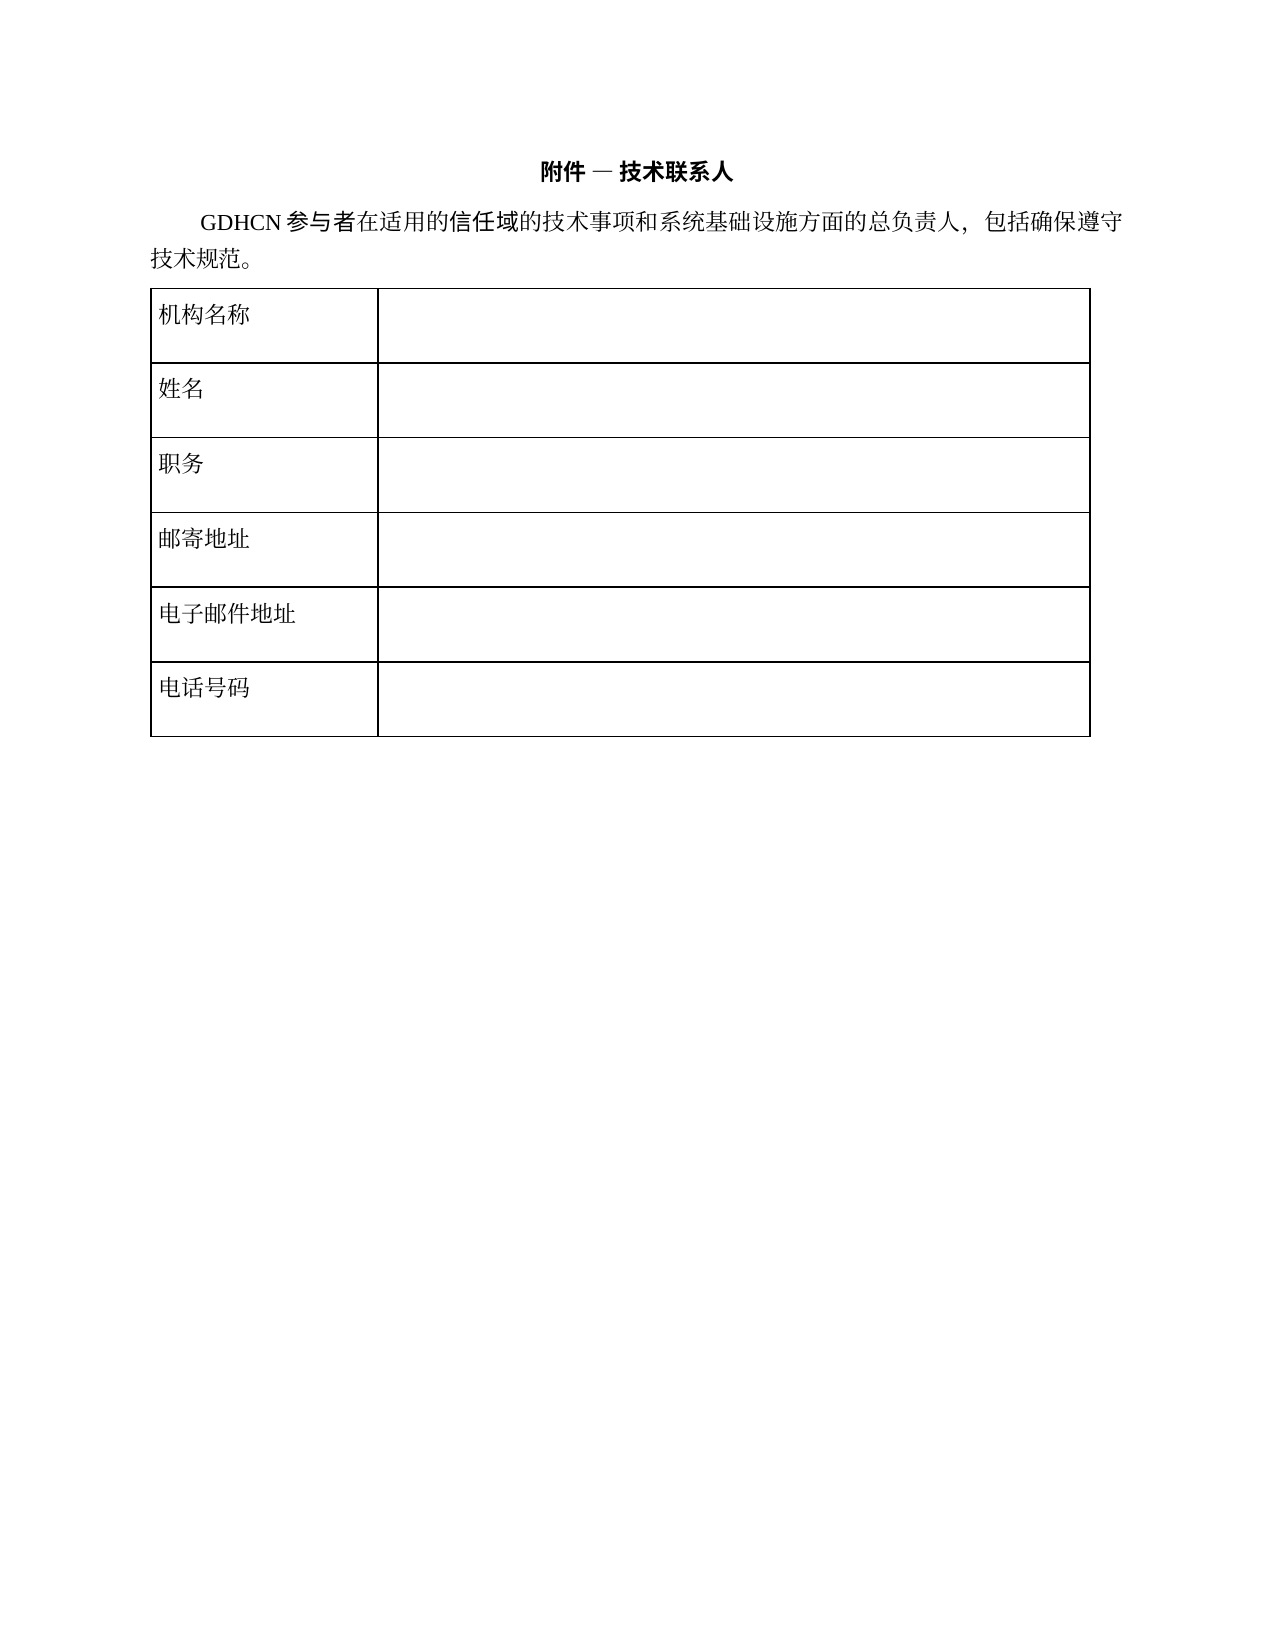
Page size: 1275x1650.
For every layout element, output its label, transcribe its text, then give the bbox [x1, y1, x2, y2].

table_cell 邮寄地址 [152, 513, 377, 586]
table_cell [379, 663, 1089, 736]
table_header 机构名称 [152, 289, 377, 362]
table_cell [379, 438, 1089, 512]
table_cell [379, 513, 1089, 586]
table_header [379, 289, 1089, 362]
table_cell 姓名 [152, 364, 377, 437]
table_cell [379, 588, 1089, 661]
table_cell 电话号码 [152, 663, 377, 736]
text GDHCN参与者在适用的信任域的技术事项和系统基础设施方面的总负责人，包括确保遵守技术规范。 [150, 200, 1125, 275]
table_cell 电子邮件地址 [152, 588, 377, 661]
text 附件 — 技术联系人 [150, 150, 1125, 187]
table_cell [379, 364, 1089, 437]
table_cell 职务 [152, 438, 377, 512]
